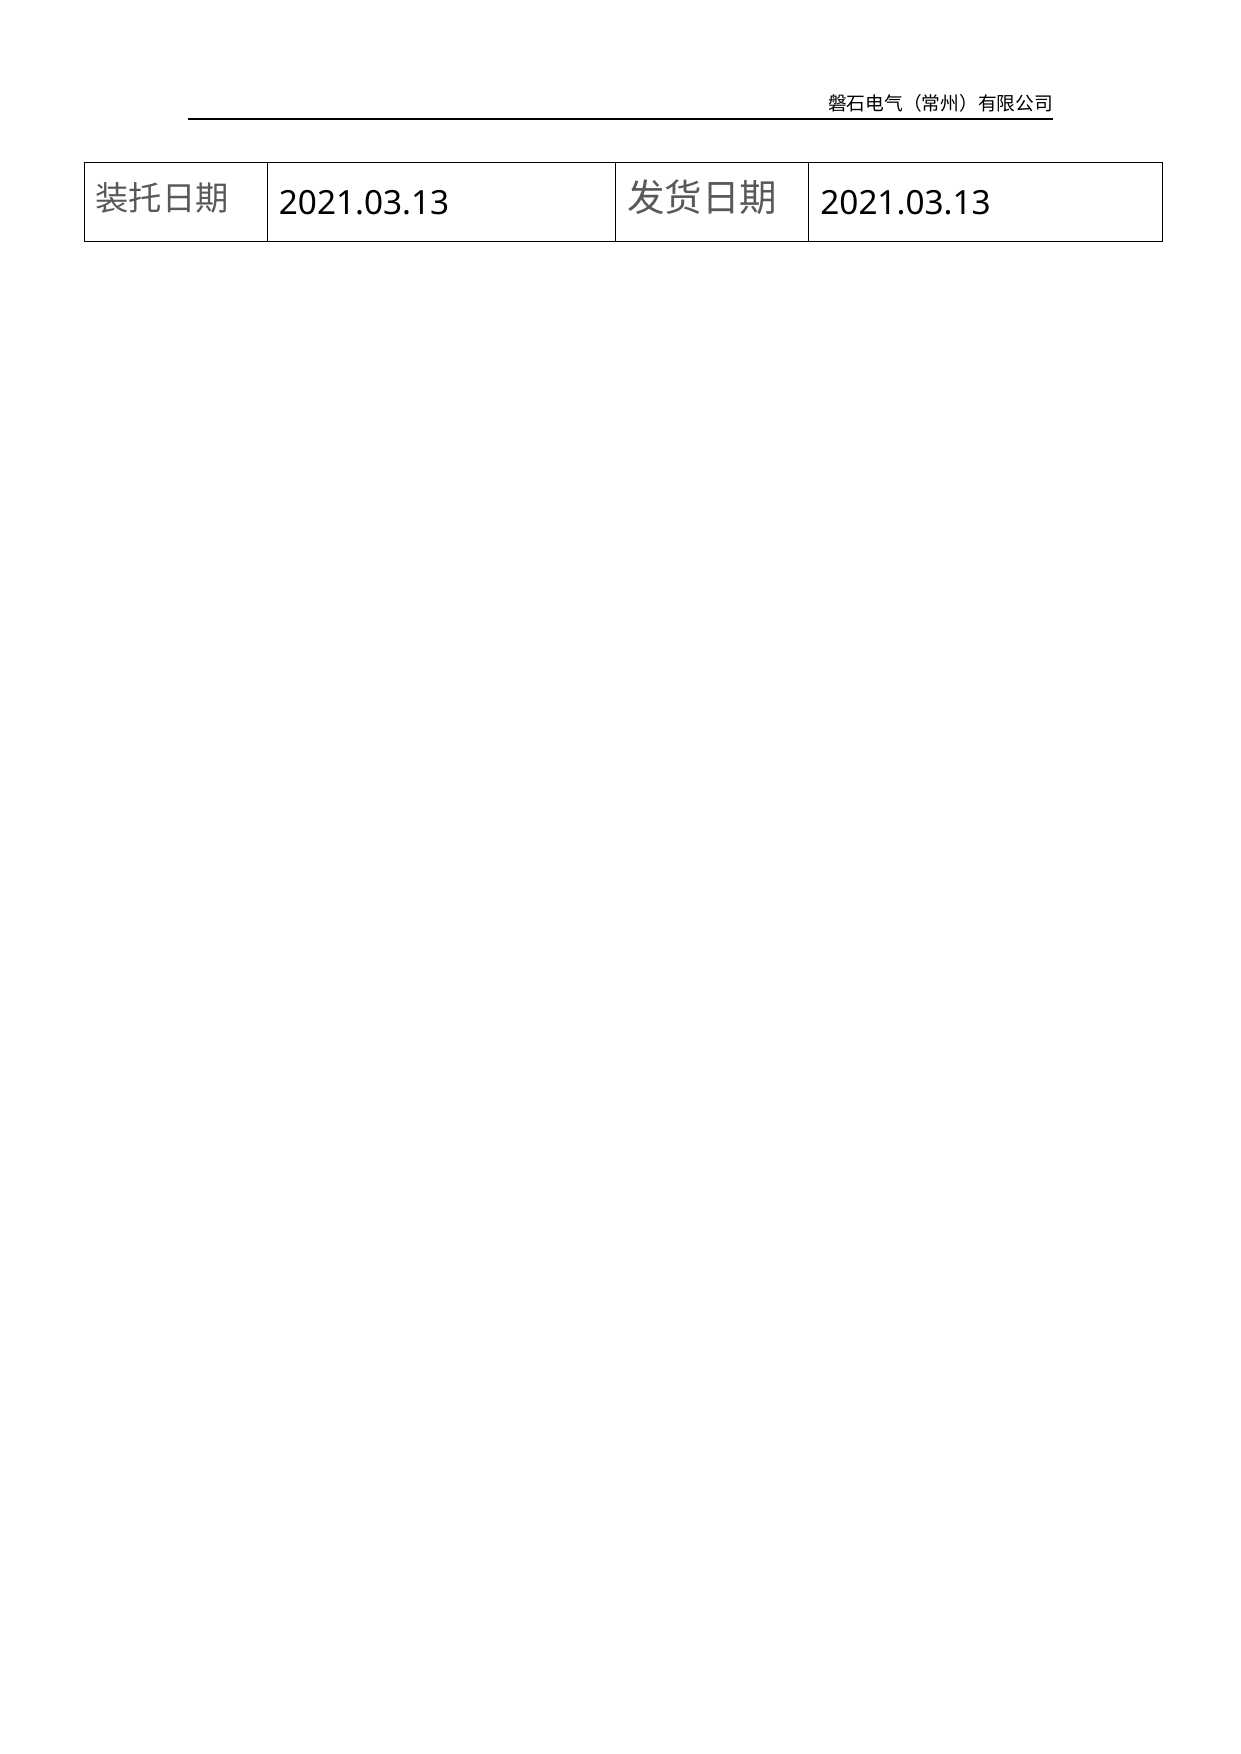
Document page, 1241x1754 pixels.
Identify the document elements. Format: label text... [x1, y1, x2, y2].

table_cell 装托日期 [85, 163, 267, 241]
table_cell 2021.03.13 [268, 163, 615, 241]
table_cell 发货日期 [616, 163, 808, 241]
table_cell 2021.03.13 [809, 163, 1162, 241]
